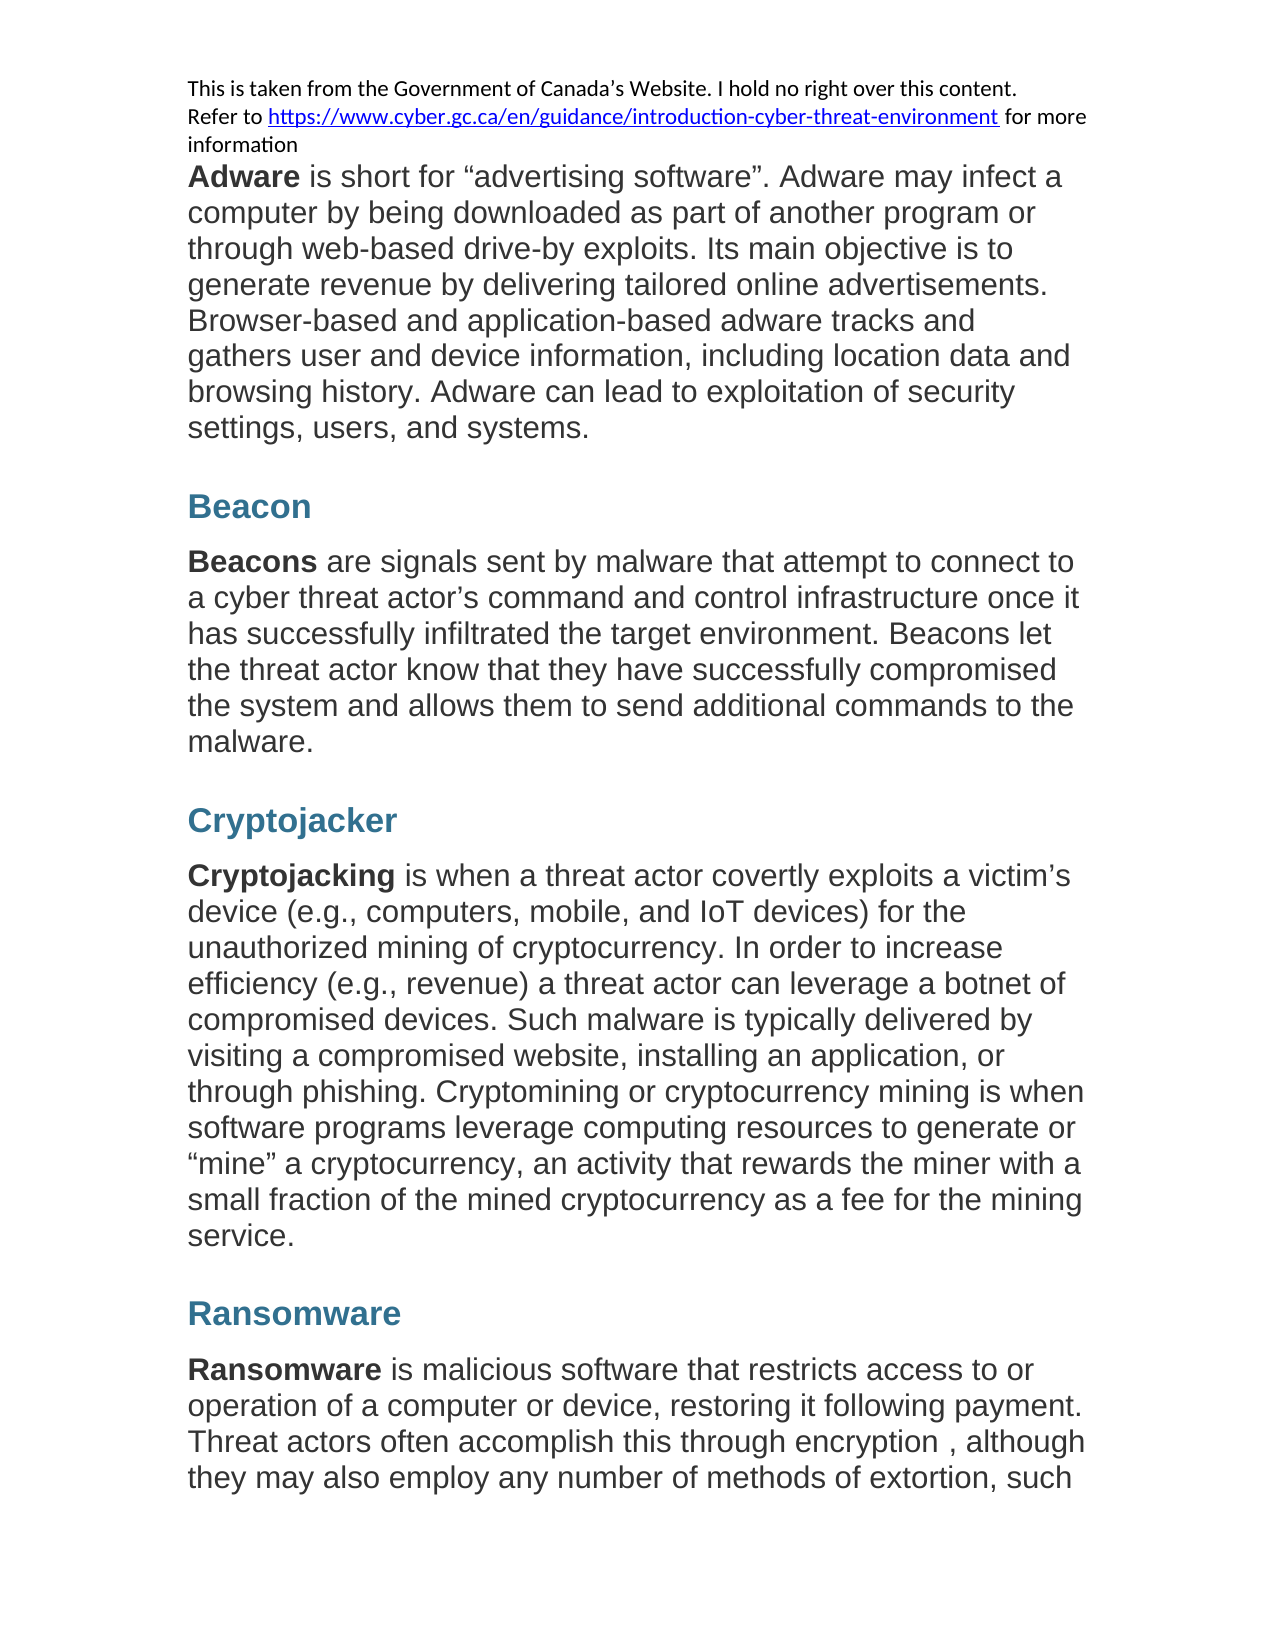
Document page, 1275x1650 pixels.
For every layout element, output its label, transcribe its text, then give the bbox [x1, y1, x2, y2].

text Cryptojacker [187, 800, 1087, 839]
text Beacon [187, 486, 1087, 526]
text Cryptojacking is when a threat actor covertly exploits a victim’s device (e.g., computers, mobile, and IoT devices) for the unauthorized mining of cryptocurrency. In order to increase efficiency (e.g., revenue) a threat actor can leverage a botnet of compromised devices. Such malware is typically delivered by visiting a compromised website, installing an application, or through phishing. Cryptomining or cryptocurrency mining is when software programs leverage computing resources to generate or “mine” a cryptocurrency, an activity that rewards the miner with a small fraction of the mined cryptocurrency as a fee for the mining service. [187, 857, 1087, 1253]
text Beacons are signals sent by malware that attempt to connect to a cyber threat actor’s command and control infrastructure once it has successfully infiltrated the target environment. Beacons let the threat actor know that they have successfully compromised the system and allows them to send additional commands to the malware. [187, 543, 1087, 759]
text Ransomware [187, 1293, 1087, 1333]
